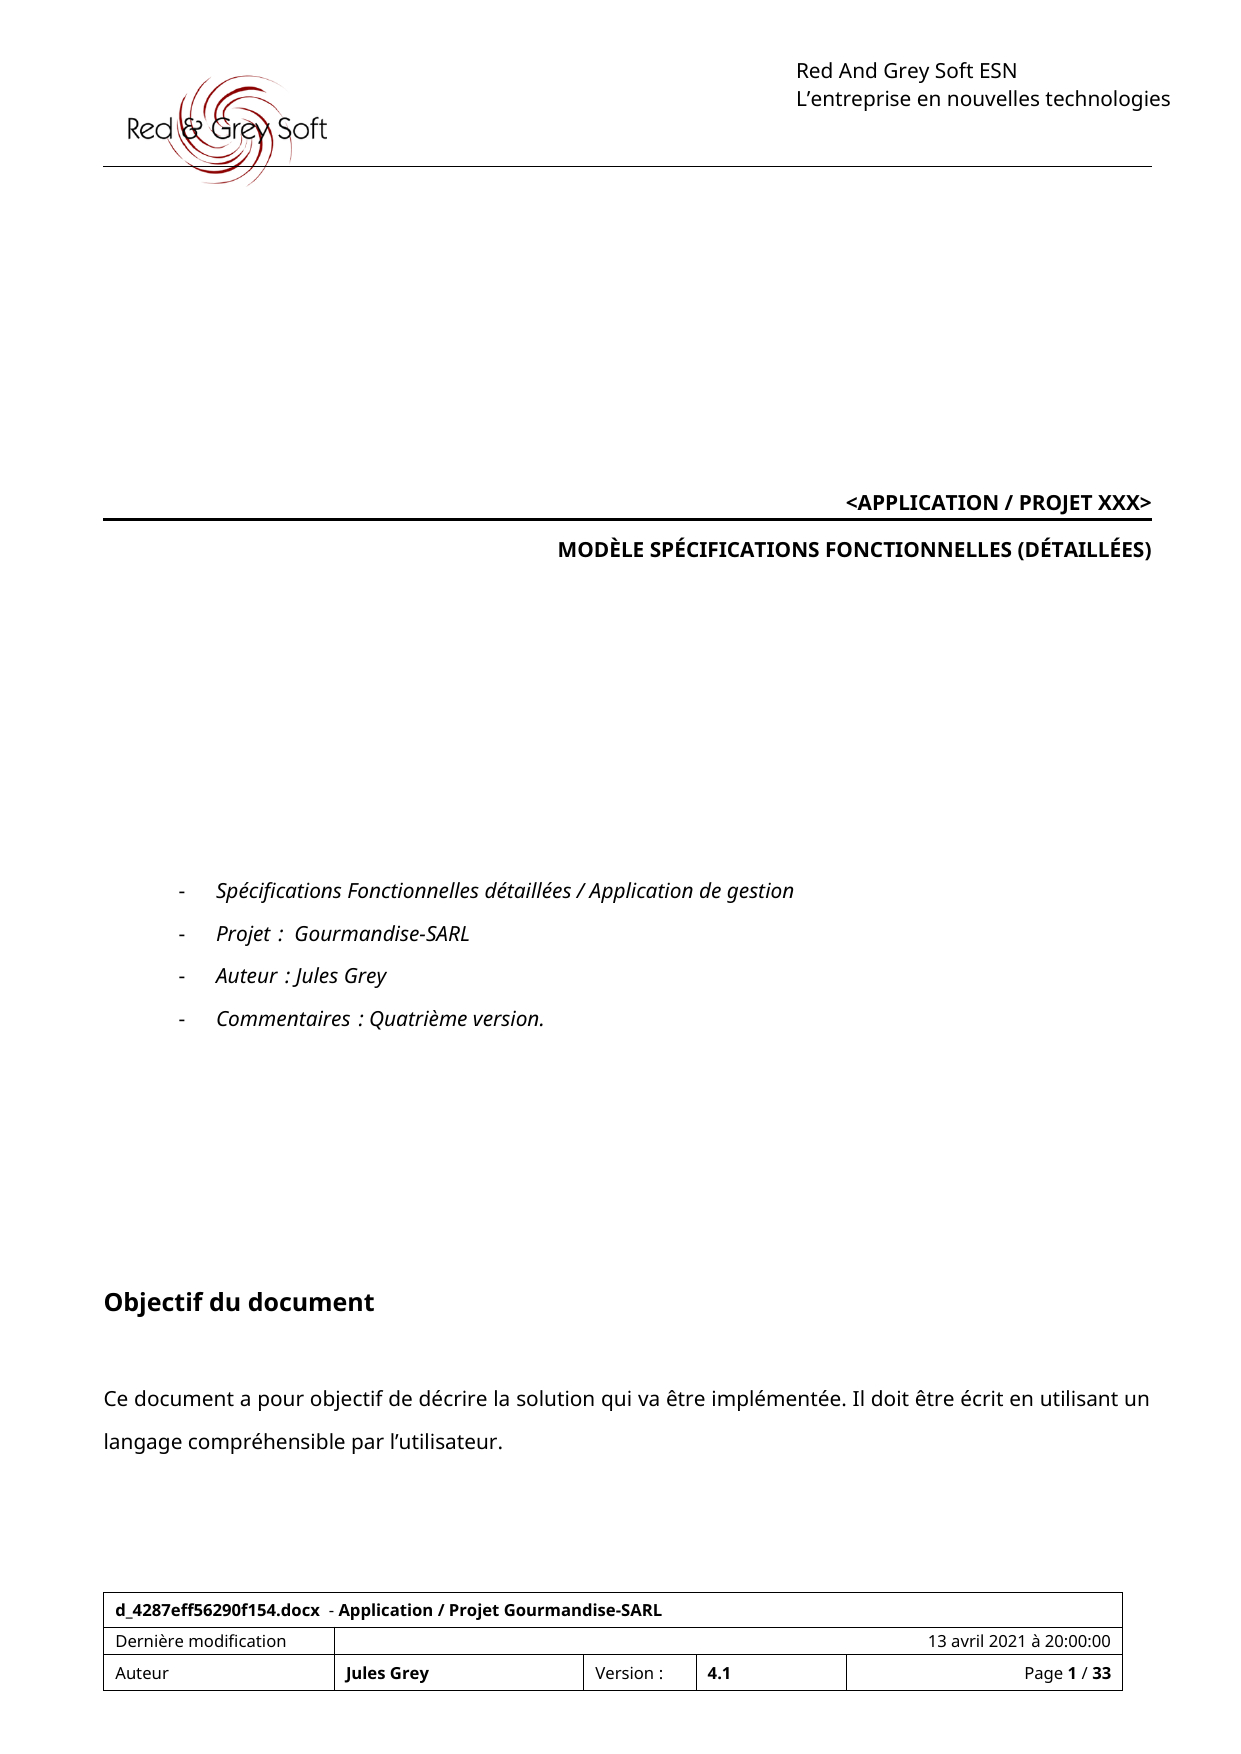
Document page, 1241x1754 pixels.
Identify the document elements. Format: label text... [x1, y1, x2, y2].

picture [118, 167, 336, 187]
list Spécifications Fonctionnelles détaillées / Application de gestion [178, 876, 1152, 905]
picture [118, 51, 336, 166]
list Auteur : Jules Grey [178, 961, 1152, 990]
list Projet : Gourmandise-SARL [178, 919, 1152, 947]
title Objectif du document [103, 1285, 1152, 1319]
list Commentaires : Quatrième version. [178, 1004, 1152, 1032]
